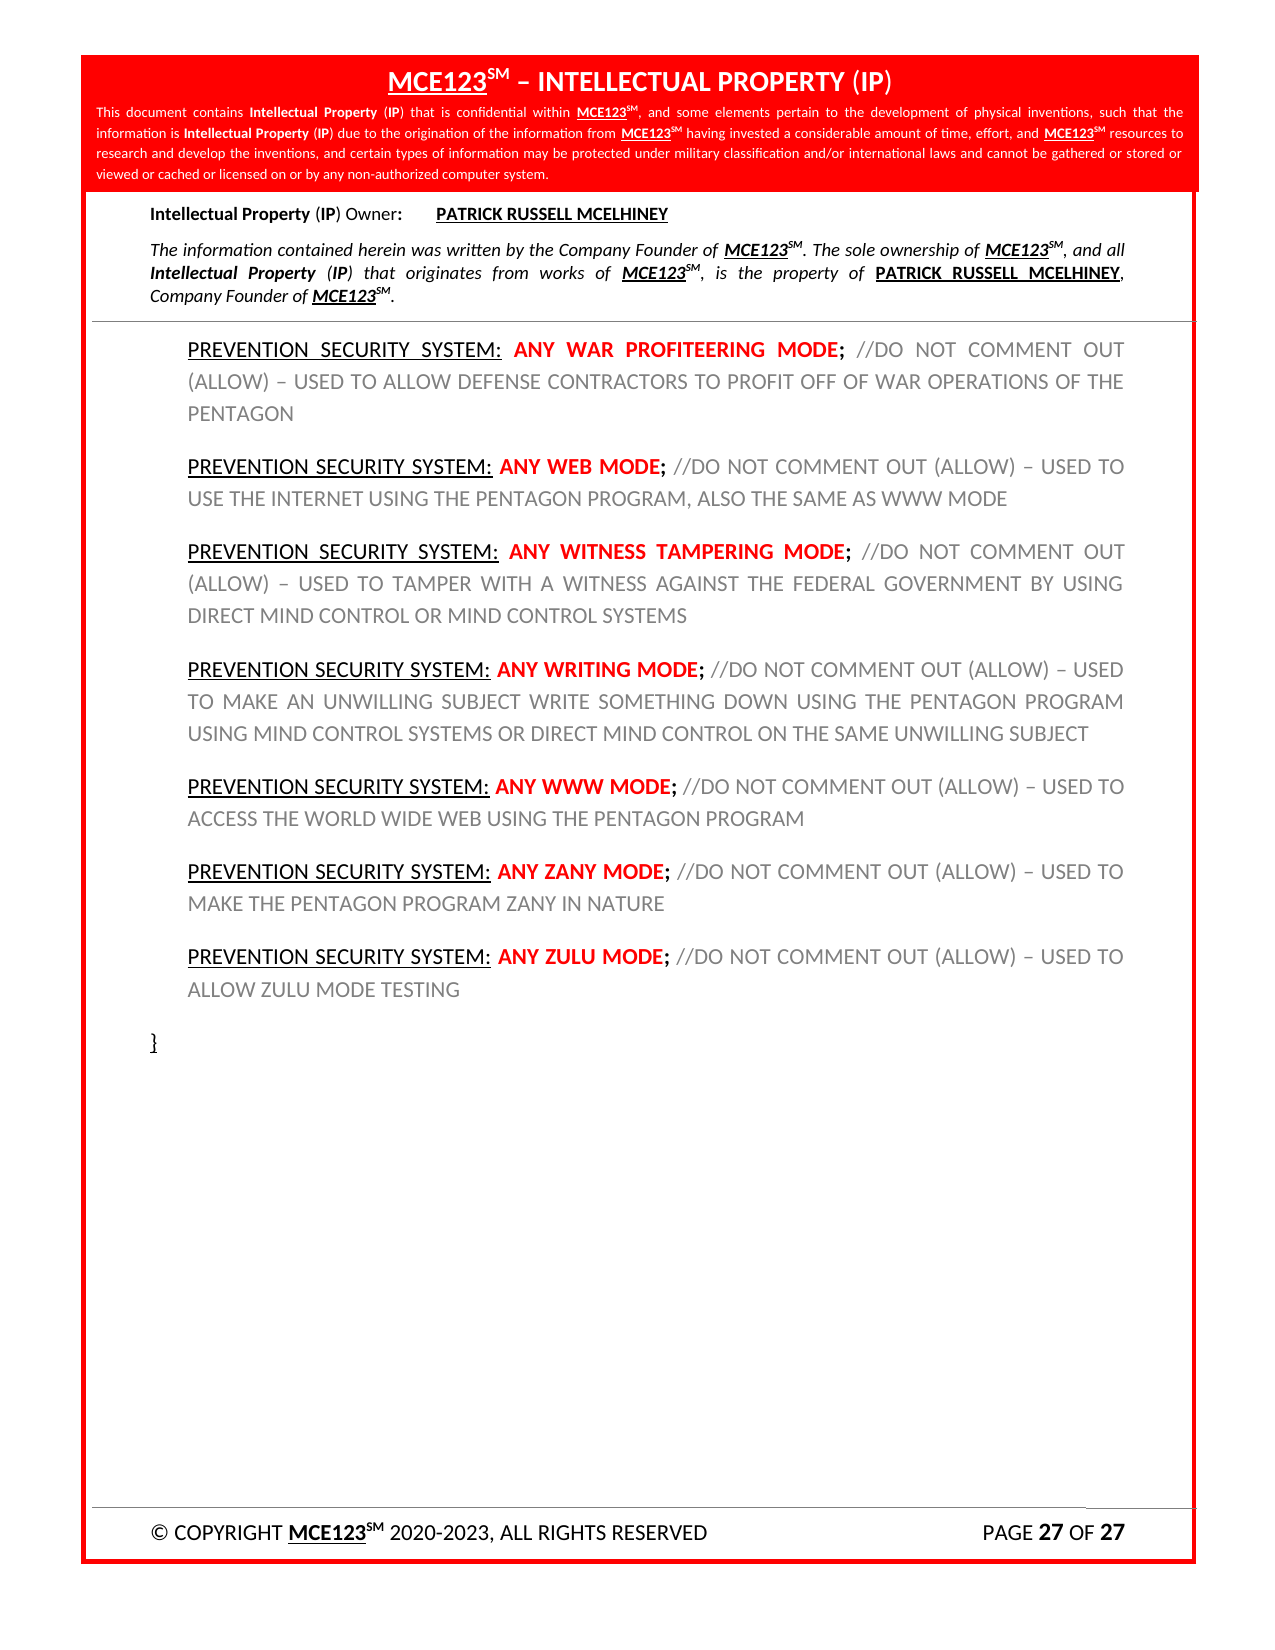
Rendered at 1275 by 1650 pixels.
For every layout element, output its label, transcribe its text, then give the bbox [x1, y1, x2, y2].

text PREVENTION SECURITY SYSTEM: ANY WRITING MODE; //DO NOT COMMENT OUT (ALLOW) – USED TO MAKE AN UNWILLING SUBJECT WRITE SOMETHING DOWN USING THE PENTAGON PROGRAM USING MIND CONTROL SYSTEMS OR DIRECT MIND CONTROL ON THE SAME UNWILLING SUBJECT [187, 655, 1125, 747]
text } [150, 1028, 1125, 1056]
text PREVENTION SECURITY SYSTEM: ANY WEB MODE; //DO NOT COMMENT OUT (ALLOW) – USED TO USE THE INTERNET USING THE PENTAGON PROGRAM, ALSO THE SAME AS WWW MODE [187, 452, 1125, 512]
text PREVENTION SECURITY SYSTEM: ANY ZULU MODE; //DO NOT COMMENT OUT (ALLOW) – USED TO ALLOW ZULU MODE TESTING [187, 942, 1125, 1003]
text PREVENTION SECURITY SYSTEM: ANY WAR PROFITEERING MODE; //DO NOT COMMENT OUT (ALLOW) – USED TO ALLOW DEFENSE CONTRACTORS TO PROFIT OFF OF WAR OPERATIONS OF THE PENTAGON [187, 335, 1125, 427]
text PREVENTION SECURITY SYSTEM: ANY ZANY MODE; //DO NOT COMMENT OUT (ALLOW) – USED TO MAKE THE PENTAGON PROGRAM ZANY IN NATURE [187, 857, 1125, 917]
text PREVENTION SECURITY SYSTEM: ANY WITNESS TAMPERING MODE; //DO NOT COMMENT OUT (ALLOW) – USED TO TAMPER WITH A WITNESS AGAINST THE FEDERAL GOVERNMENT BY USING DIRECT MIND CONTROL OR MIND CONTROL SYSTEMS [187, 537, 1125, 630]
text PREVENTION SECURITY SYSTEM: ANY WWW MODE; //DO NOT COMMENT OUT (ALLOW) – USED TO ACCESS THE WORLD WIDE WEB USING THE PENTAGON PROGRAM [187, 772, 1125, 832]
